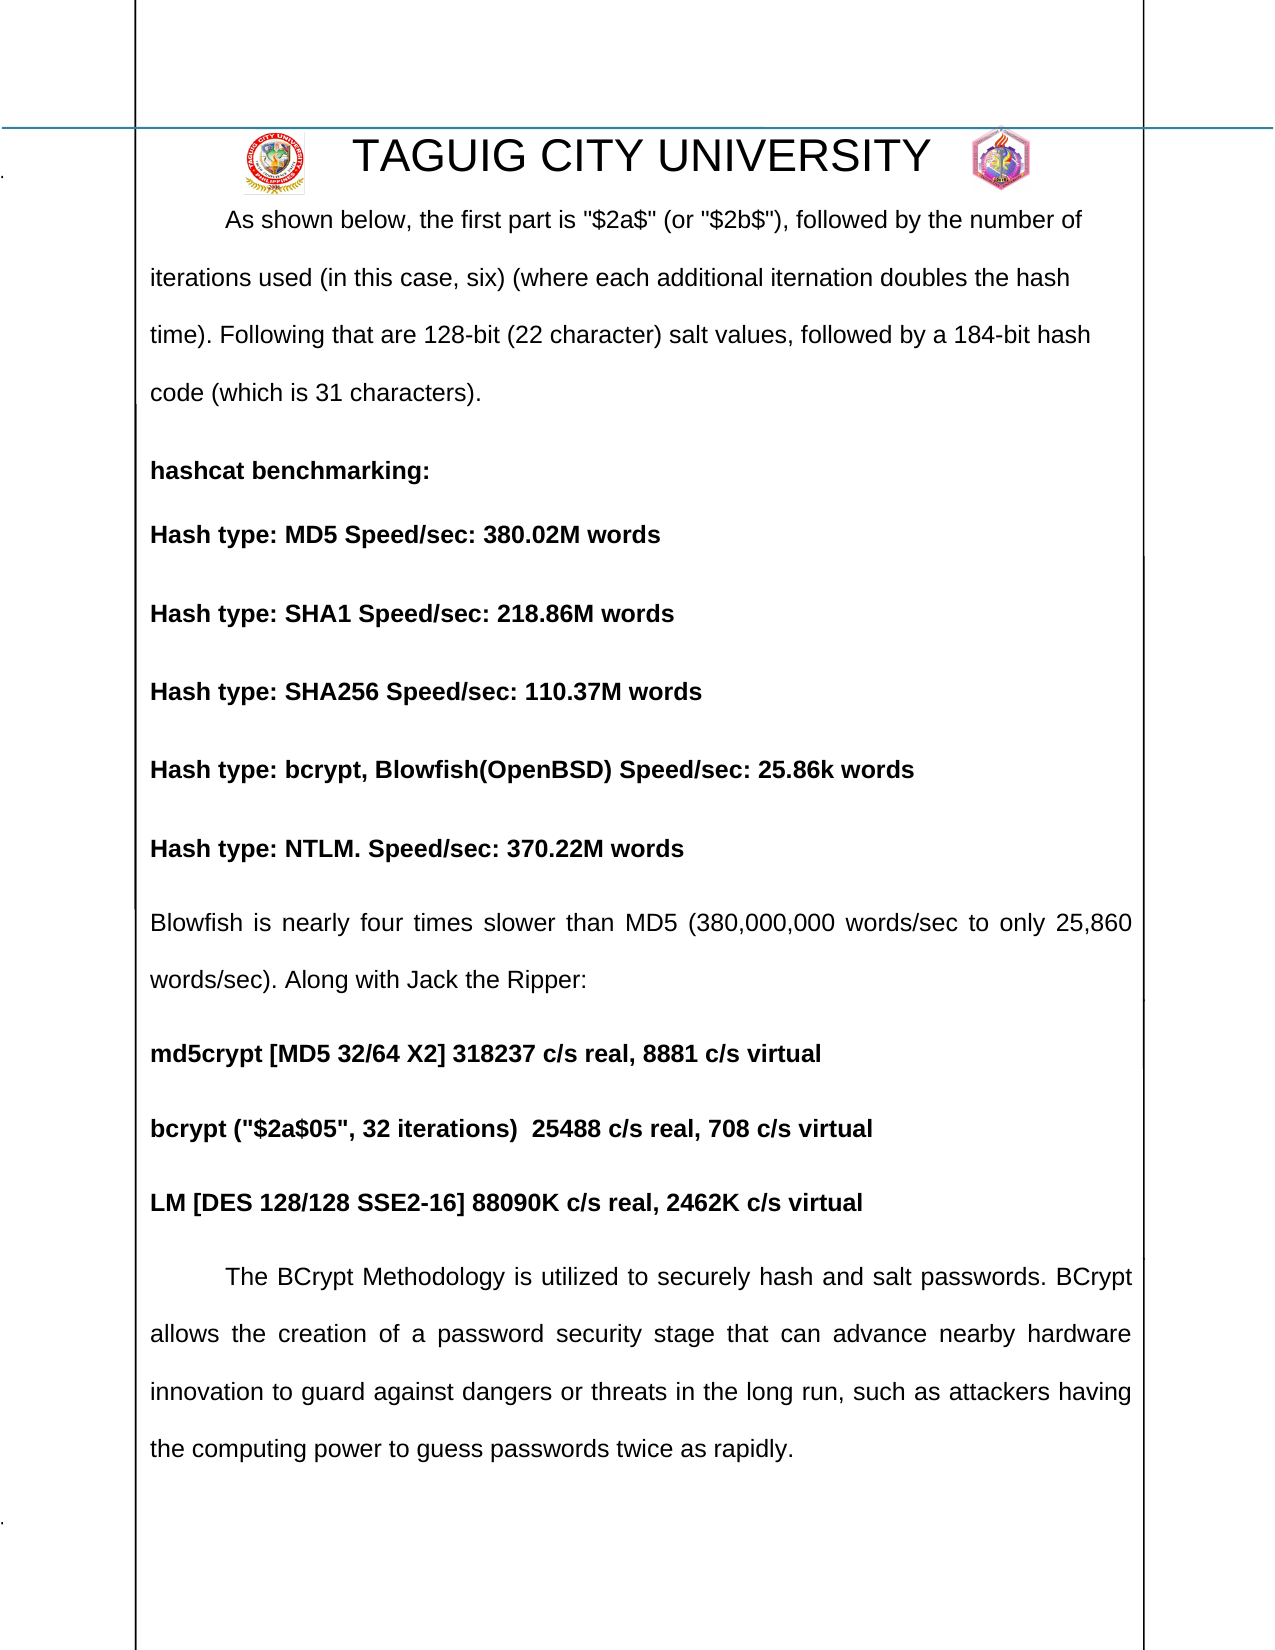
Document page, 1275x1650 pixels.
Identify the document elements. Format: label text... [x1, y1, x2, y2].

text Hash type: MD5 Speed/sec: 380.02M words [150, 520, 1134, 549]
text hashcat benchmarking: [150, 456, 1134, 485]
text The BCrypt Methodology is utilized to securely hash and salt passwords. BCrypt allows the creation of a password security stage that can advance nearby hardware innovation to guard against dangers or threats in the long run, such as attackers having the computing power to guess passwords twice as rapidly. [150, 1262, 1134, 1463]
text bcrypt ("$2a$05", 32 iterations) 25488 c/s real, 708 c/s virtual [150, 1113, 1134, 1142]
text Blowfish is nearly four times slower than MD5 (380,000,000 words/sec to only 25,860 words/sec). Along with Jack the Ripper: [150, 908, 1134, 994]
picture [971, 130, 1030, 191]
text LM [DES 128/128 SSE2-16] 88090K c/s real, 2462K c/s virtual [150, 1188, 1134, 1216]
text Hash type: bcrypt, Blowfish(OpenBSD) Speed/sec: 25.86k words [150, 755, 1134, 784]
picture [243, 132, 305, 195]
text Hash type: SHA1 Speed/sec: 218.86M words [150, 598, 1134, 627]
text As shown below, the first part is "$2a$" (or "$2b$"), followed by the number of iterations used (in this case, six) (where each additional iternation doubles the hash time). Following that are 128-bit (22 character) salt values, followed by a 184-bit hash code (which is 31 characters). [150, 205, 1134, 407]
text Hash type: NTLM. Speed/sec: 370.22M words [150, 833, 1134, 862]
text Hash type: SHA256 Speed/sec: 110.37M words [150, 677, 1134, 706]
text md5crypt [MD5 32/64 X2] 318237 c/s real, 8881 c/s virtual [150, 1039, 1134, 1068]
